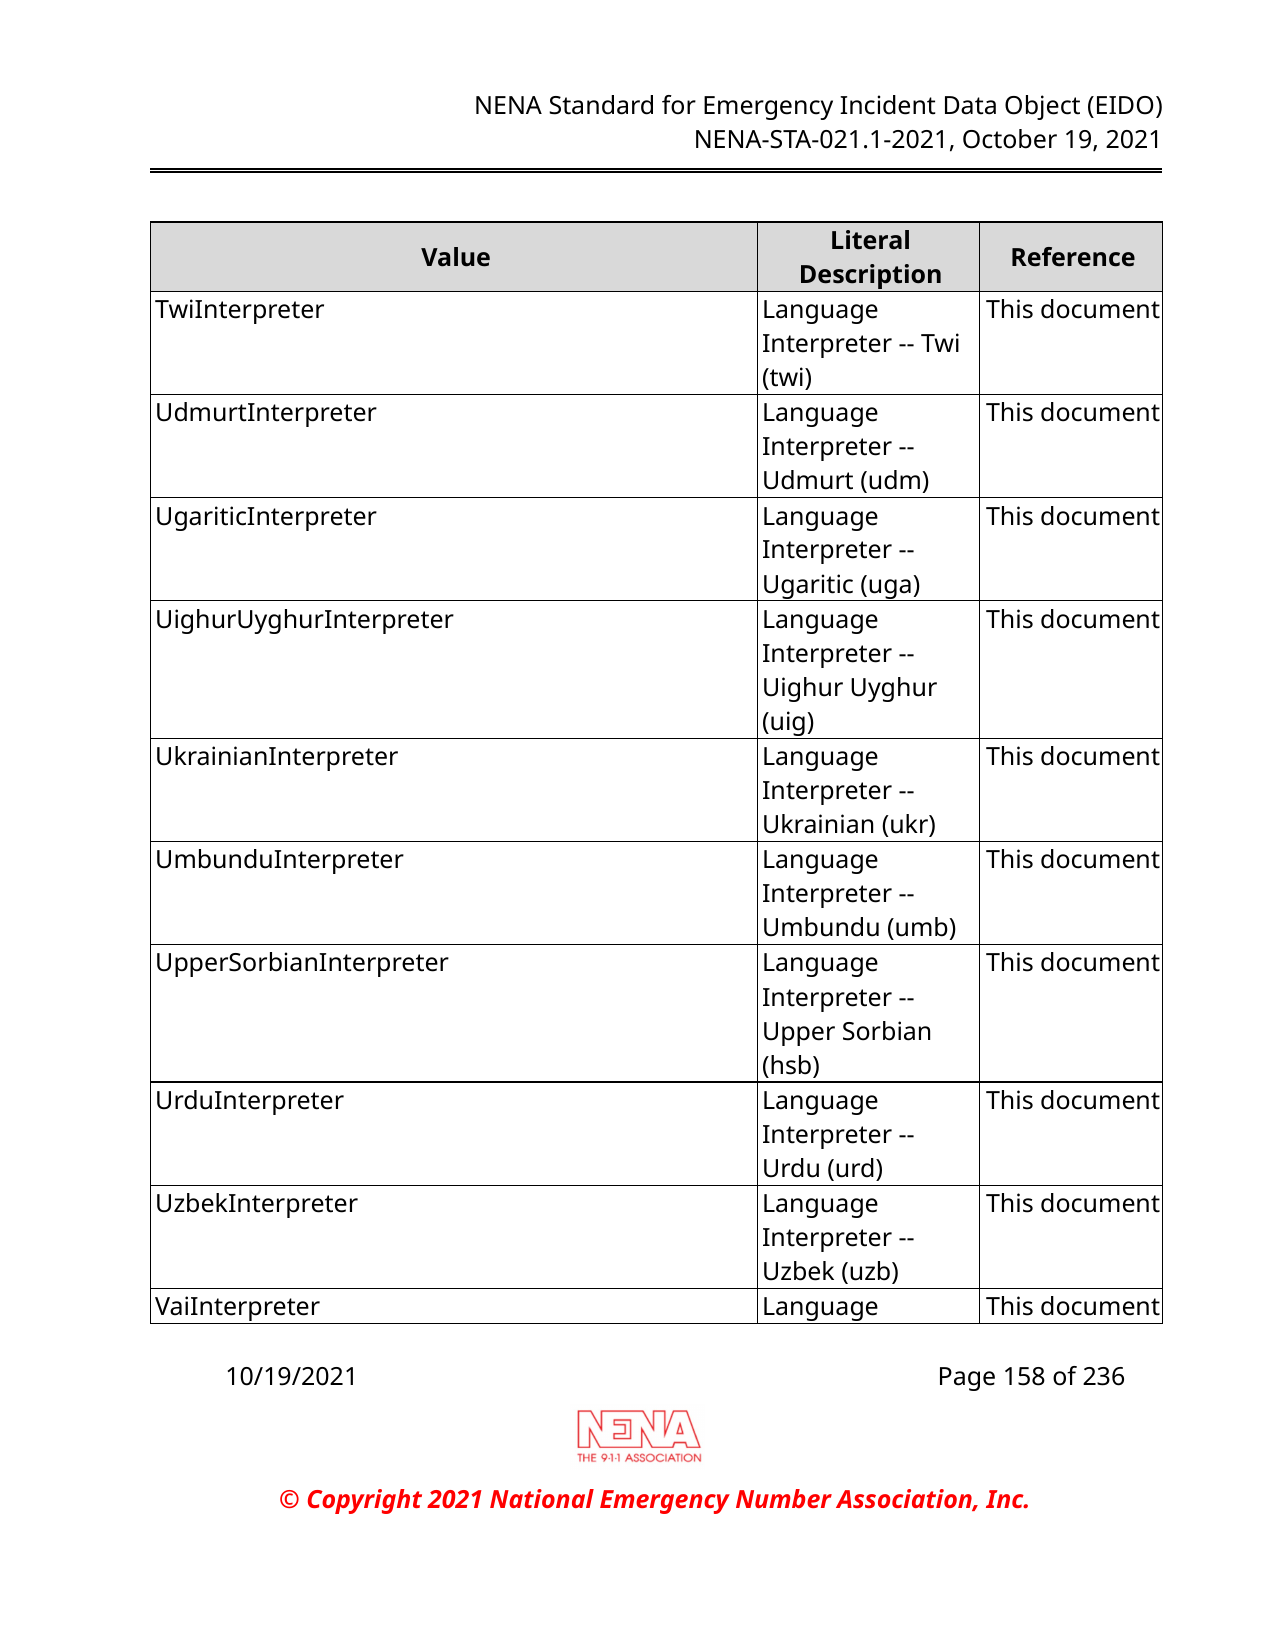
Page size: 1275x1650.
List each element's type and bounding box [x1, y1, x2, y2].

picture [569, 1404, 706, 1470]
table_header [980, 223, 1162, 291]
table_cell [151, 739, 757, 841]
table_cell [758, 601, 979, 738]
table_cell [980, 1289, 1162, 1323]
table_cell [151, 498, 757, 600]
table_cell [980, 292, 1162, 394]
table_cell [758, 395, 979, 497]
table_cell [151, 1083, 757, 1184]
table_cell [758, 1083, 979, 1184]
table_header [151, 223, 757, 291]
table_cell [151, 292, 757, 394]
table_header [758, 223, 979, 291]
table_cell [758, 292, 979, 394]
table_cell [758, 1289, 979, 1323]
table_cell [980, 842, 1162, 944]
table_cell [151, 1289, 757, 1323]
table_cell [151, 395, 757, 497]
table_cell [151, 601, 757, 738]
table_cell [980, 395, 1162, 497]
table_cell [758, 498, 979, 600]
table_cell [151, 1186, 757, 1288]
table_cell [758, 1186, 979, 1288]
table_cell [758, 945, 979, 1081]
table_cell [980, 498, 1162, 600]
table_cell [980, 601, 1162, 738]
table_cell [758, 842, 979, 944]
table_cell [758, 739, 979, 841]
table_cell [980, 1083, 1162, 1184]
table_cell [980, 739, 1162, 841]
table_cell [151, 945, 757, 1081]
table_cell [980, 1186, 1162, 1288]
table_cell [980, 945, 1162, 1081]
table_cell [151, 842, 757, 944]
